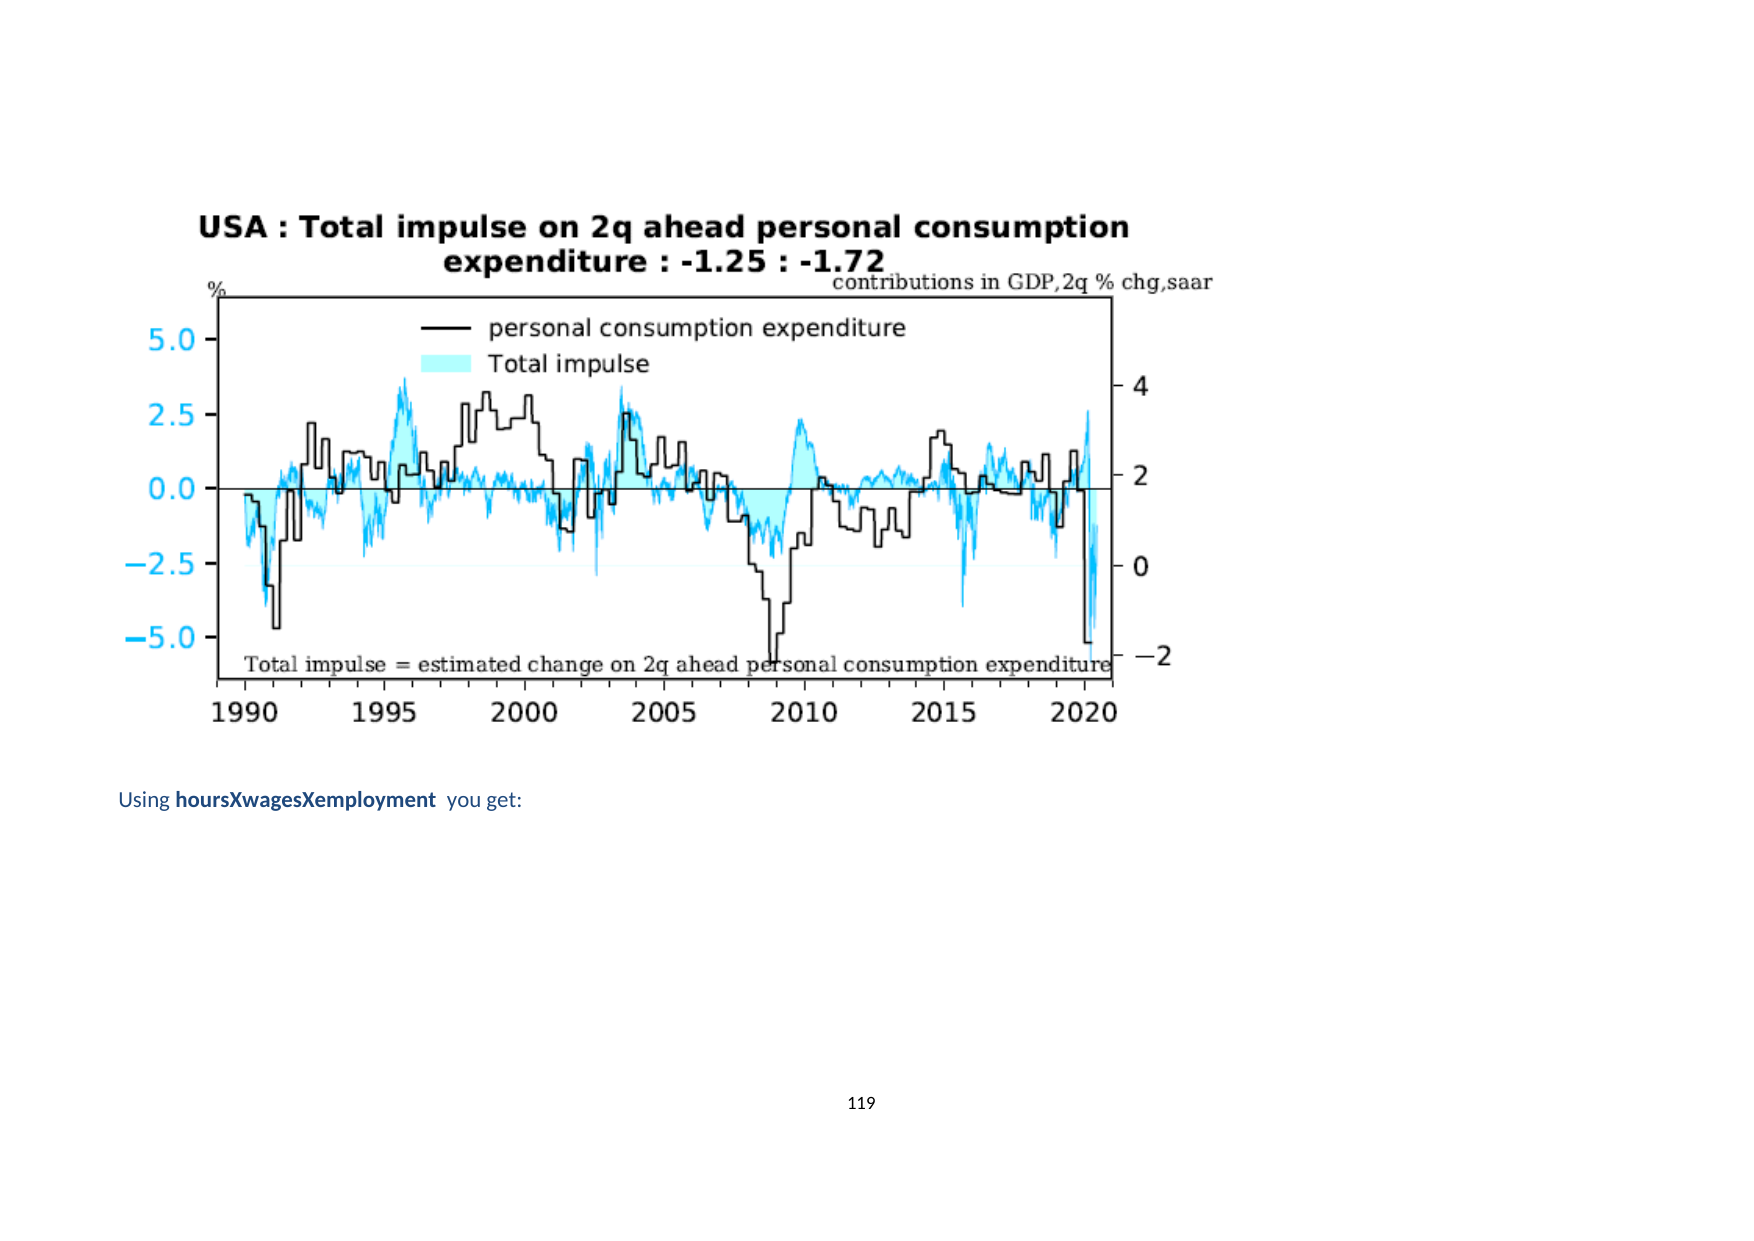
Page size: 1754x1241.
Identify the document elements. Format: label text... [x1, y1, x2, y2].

text Using hoursXwagesXemployment you get: [118, 783, 1604, 815]
picture [118, 200, 1214, 780]
